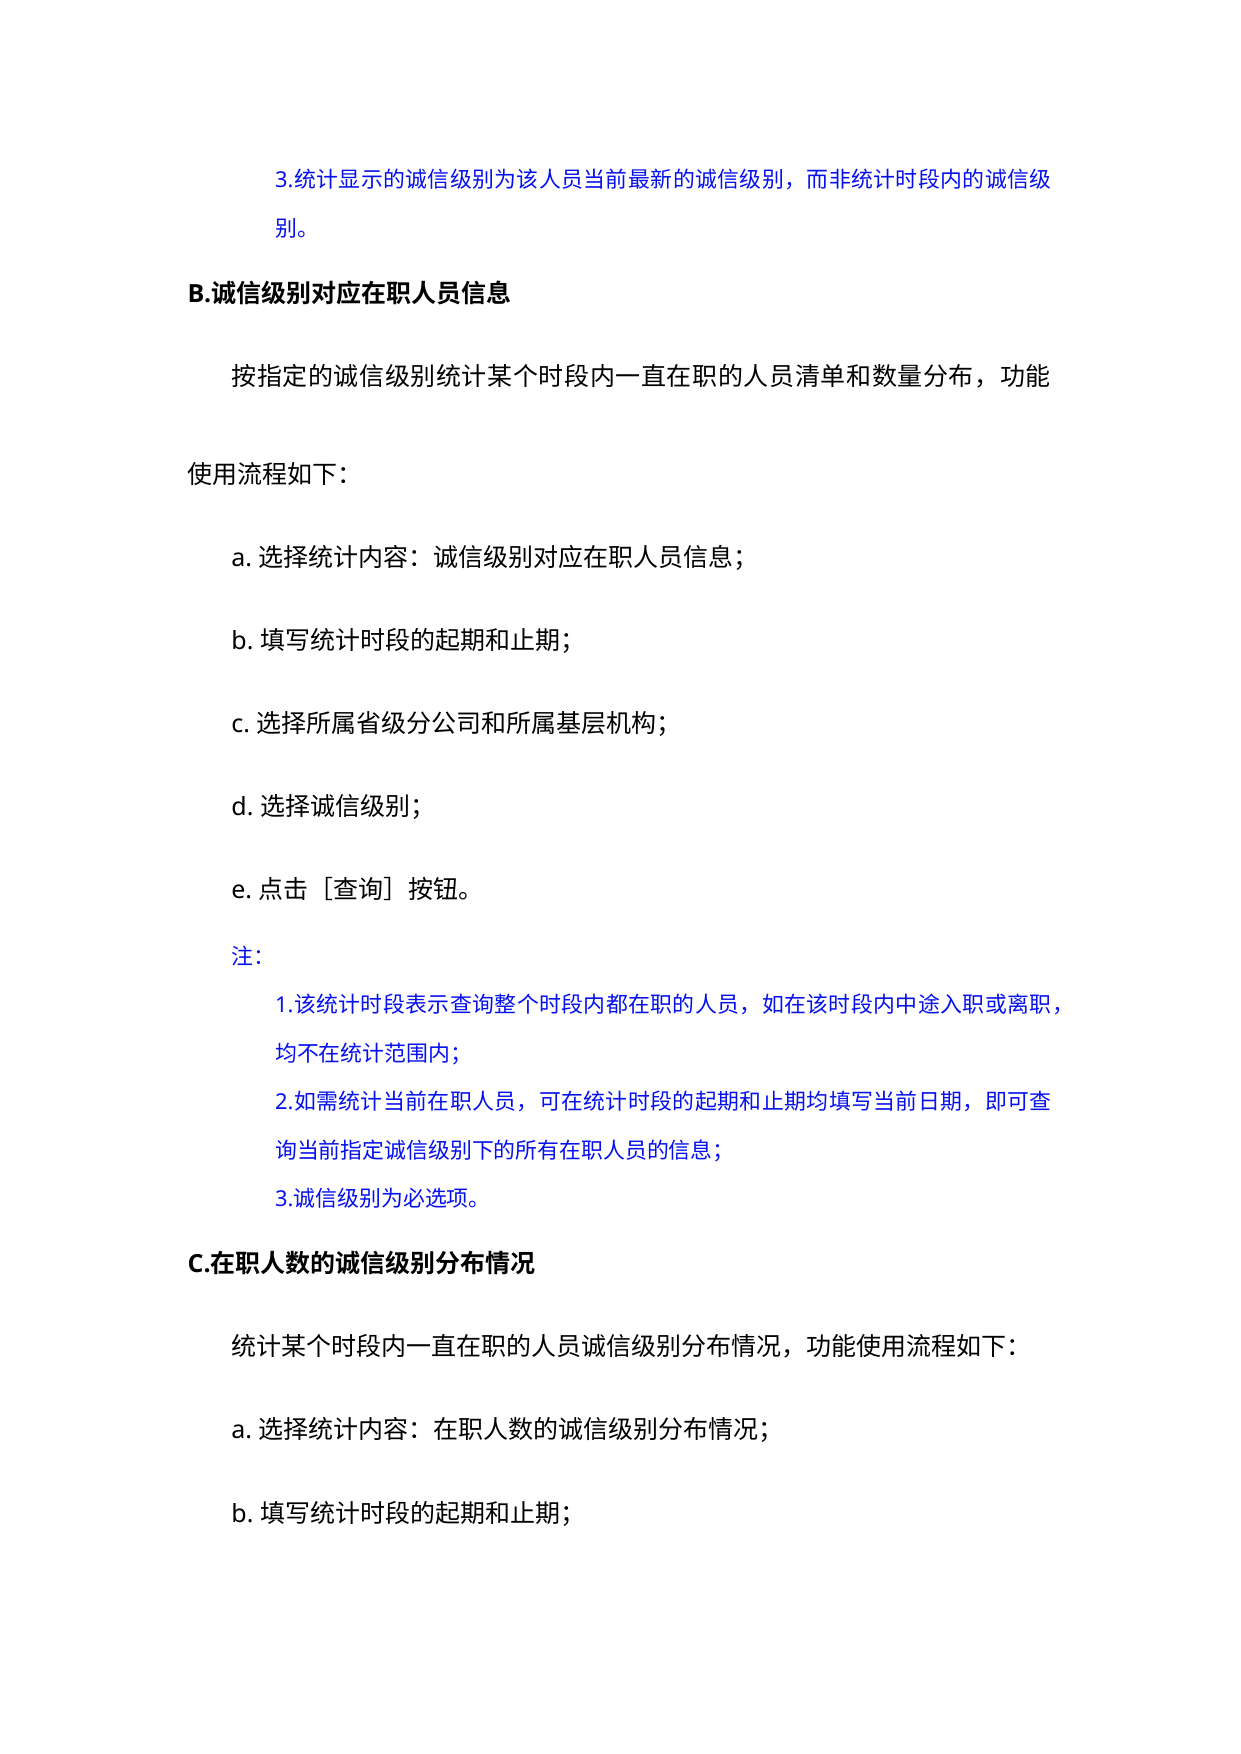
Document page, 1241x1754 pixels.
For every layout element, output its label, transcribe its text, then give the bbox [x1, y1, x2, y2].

text c. 选择所属省级分公司和所属基层机构； [187, 689, 1053, 754]
text C.在职人数的诚信级别分布情况 [187, 1229, 1053, 1294]
text B.诚信级别对应在职人员信息 [187, 259, 1053, 324]
text 按指定的诚信级别统计某个时段内一直在职的人员清单和数量分布，功能使用流程如下： [187, 342, 1053, 505]
text b. 填写统计时段的起期和止期； [187, 1479, 1053, 1544]
text d. 选择诚信级别； [187, 772, 1053, 837]
text a. 选择统计内容：诚信级别对应在职人员信息； [187, 523, 1053, 588]
text 统计某个时段内一直在职的人员诚信级别分布情况，功能使用流程如下： [187, 1312, 1053, 1377]
text 1.该统计时段表示查询整个时段内都在职的人员，如在该时段内中途入职或离职，均不在统计范围内； [275, 987, 1053, 1068]
text b. 填写统计时段的起期和止期； [187, 606, 1053, 671]
text 3.统计显示的诚信级别为该人员当前最新的诚信级别，而非统计时段内的诚信级别。 [275, 162, 1053, 243]
text 3.诚信级别为必选项。 [275, 1181, 1053, 1213]
text 2.如需统计当前在职人员，可在统计时段的起期和止期均填写当前日期，即可查询当前指定诚信级别下的所有在职人员的信息； [275, 1084, 1053, 1165]
text 注： [187, 938, 1053, 971]
text a. 选择统计内容：在职人数的诚信级别分布情况； [187, 1396, 1053, 1461]
text e. 点击［查询］按钮。 [187, 855, 1053, 920]
